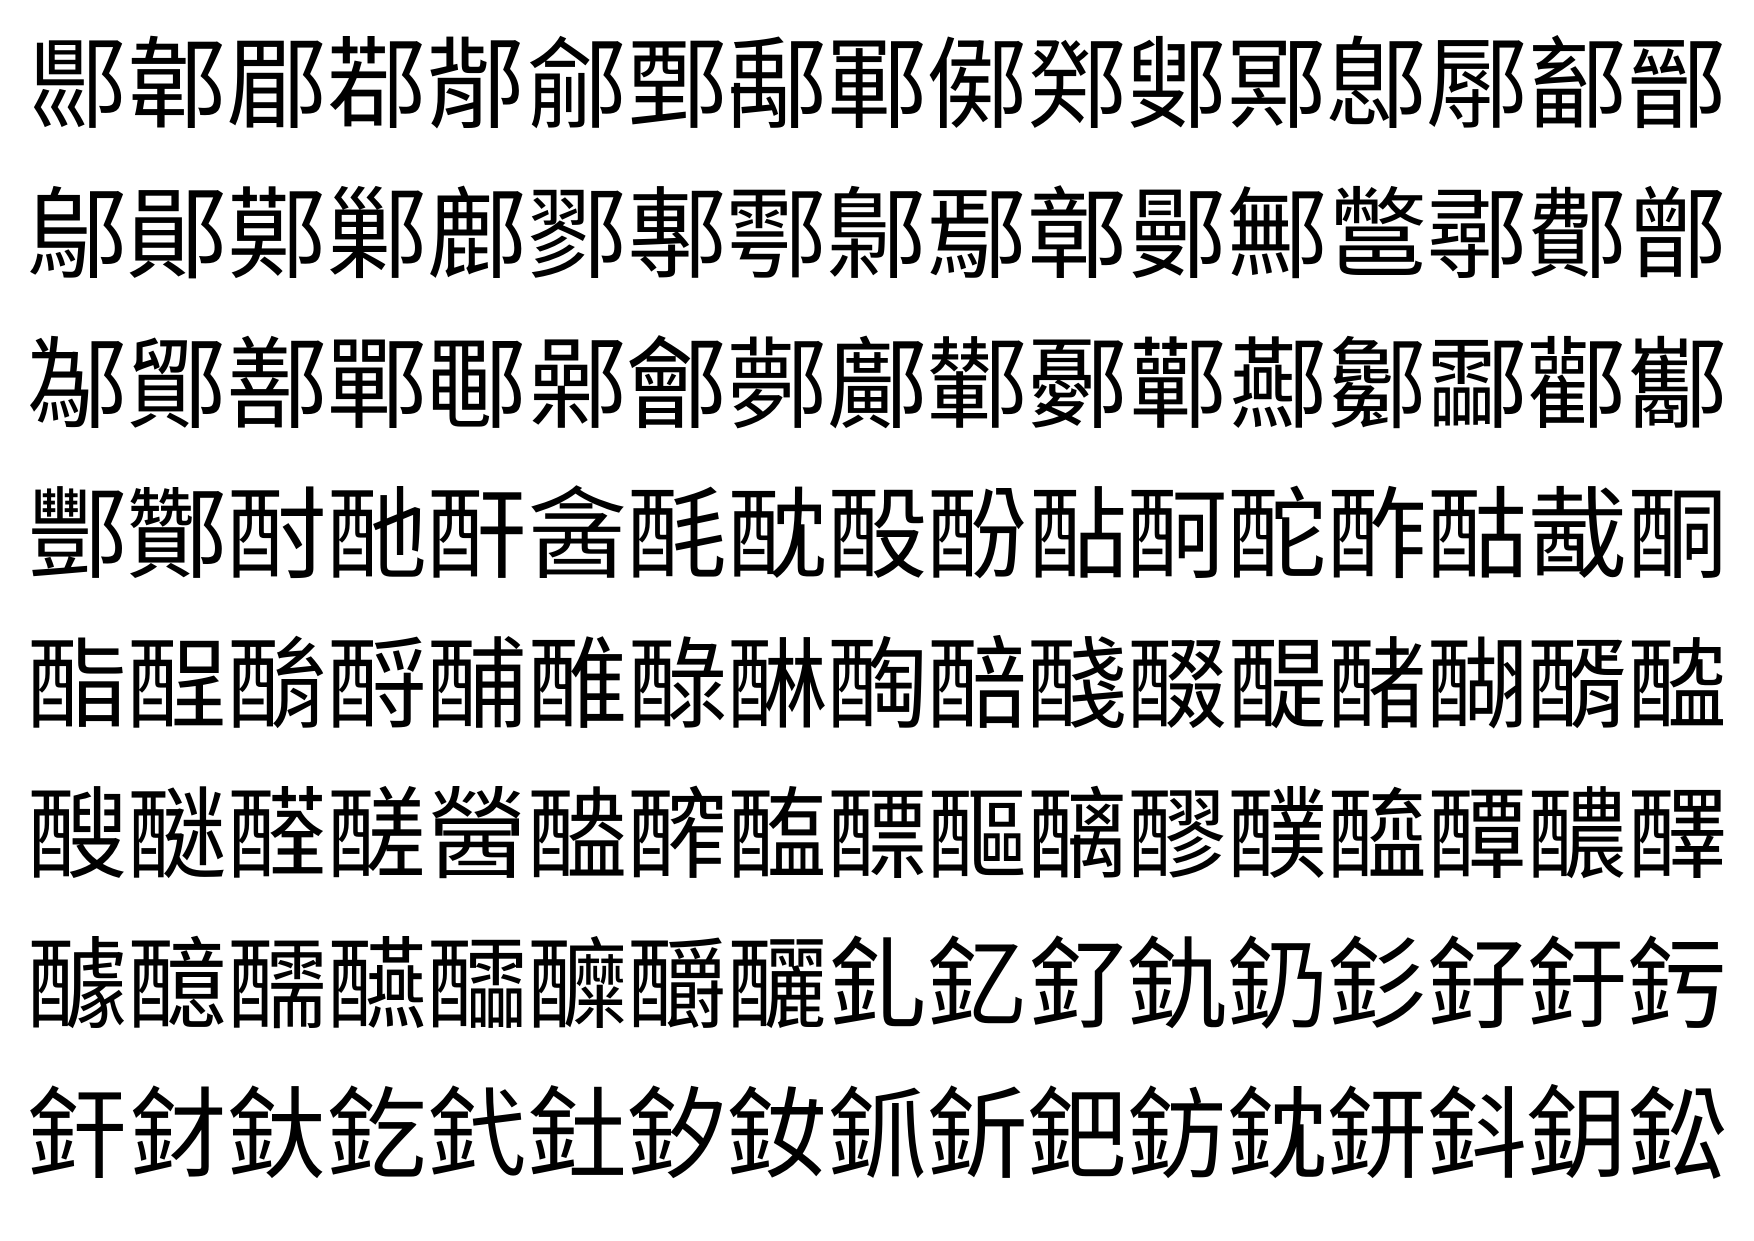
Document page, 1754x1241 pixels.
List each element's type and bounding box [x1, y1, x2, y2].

text [0, 1, 1754, 1201]
